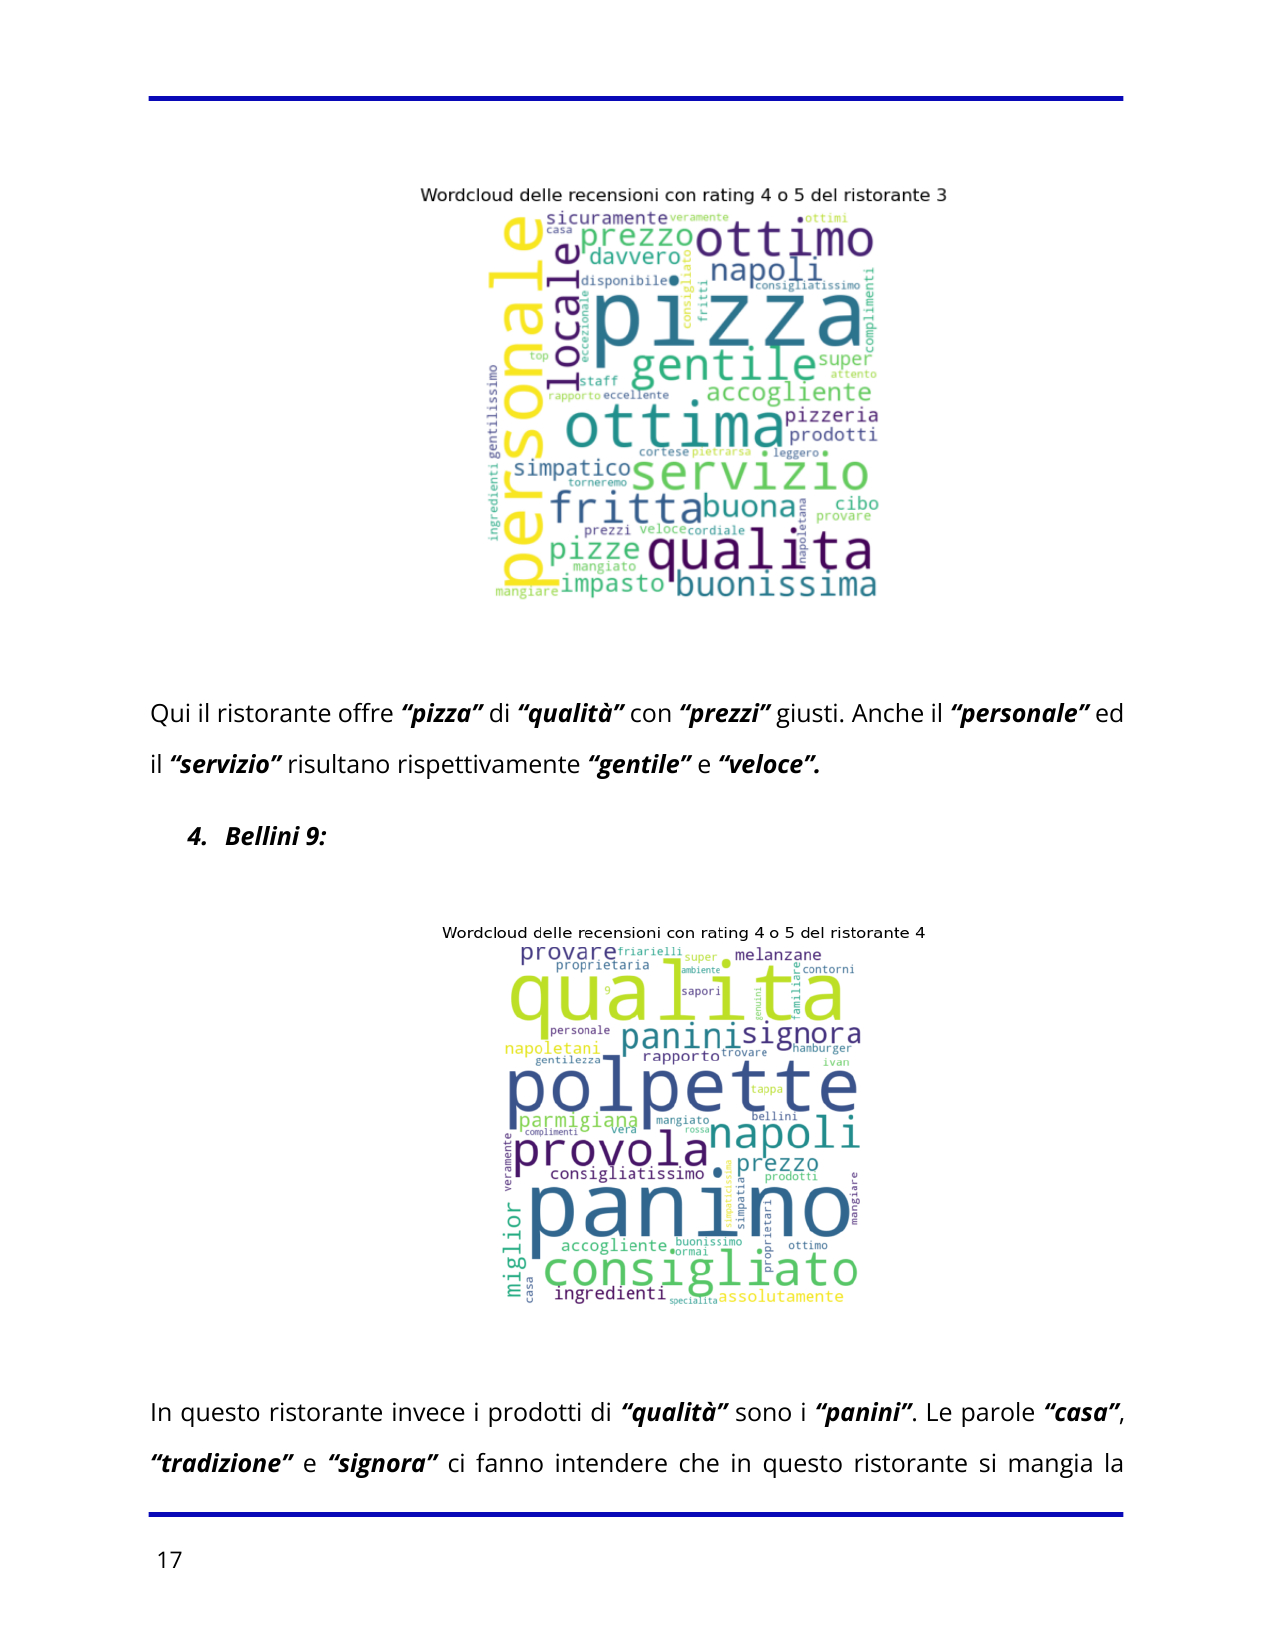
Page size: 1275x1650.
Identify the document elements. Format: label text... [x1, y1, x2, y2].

picture [148, 1512, 1124, 1517]
text Qui il ristorante offre “pizza” di “qualità” con “prezzi” giusti. Anche il “personale” ed il “servizio” risultano rispettivamente “gentile” e “veloce”. [150, 696, 1125, 781]
picture [148, 96, 1124, 101]
picture [334, 150, 1016, 660]
list Bellini 9: [187, 819, 1125, 853]
picture [362, 890, 988, 1359]
